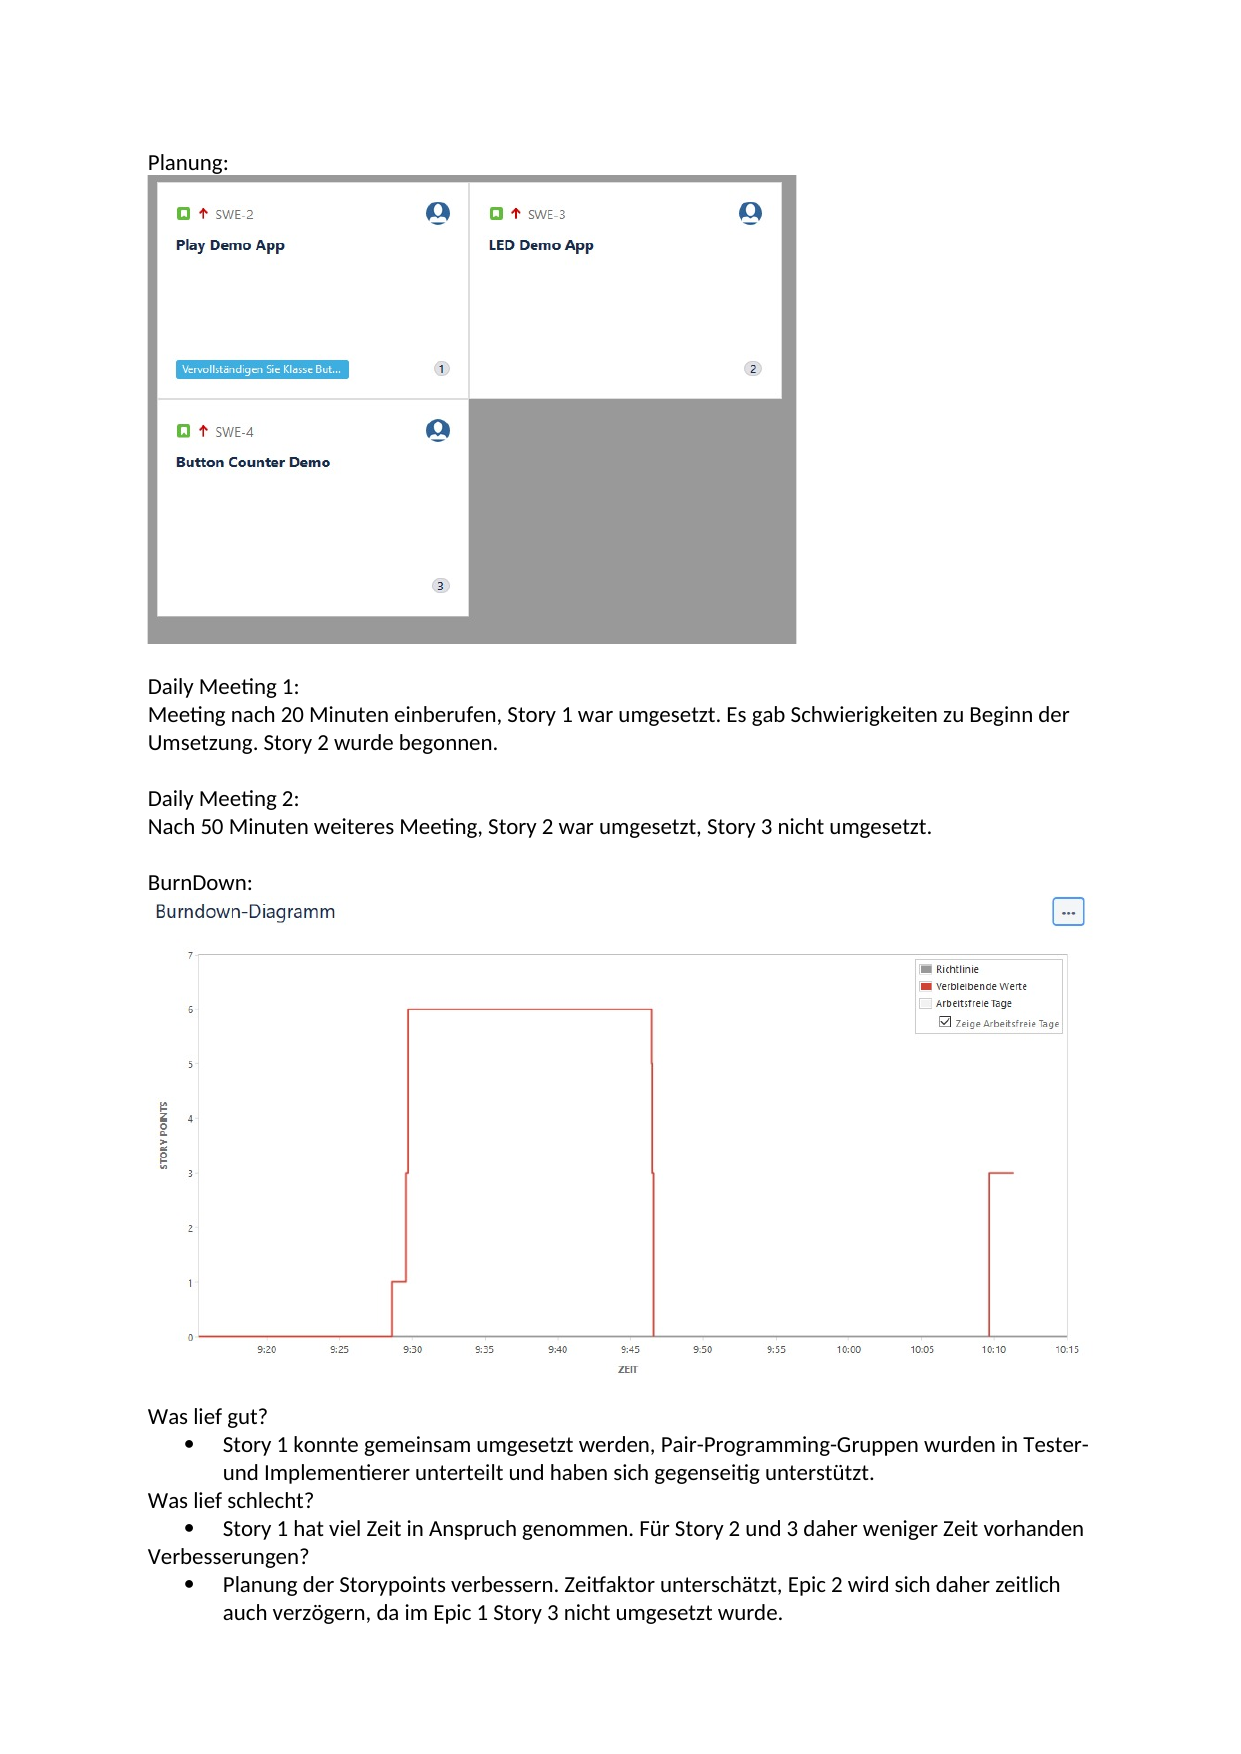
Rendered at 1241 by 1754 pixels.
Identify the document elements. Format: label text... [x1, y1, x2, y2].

picture [147, 175, 797, 644]
list Story 1 hat viel Zeit in Anspruch genommen. Für Story 2 und 3 daher weniger Zeit vorhanden [185, 1514, 1093, 1542]
list Story 1 konnte gemeinsam umgesetzt werden, Pair-Programming-Gruppen wurden in Tester- und Implementierer unterteilt und haben sich gegenseitig unterstützt. [185, 1430, 1093, 1486]
text Meeting nach 20 Minuten einberufen, Story 1 war umgesetzt. Es gab Schwierigkeiten zu Beginn der Umsetzung. Story 2 wurde begonnen. [148, 700, 1093, 756]
text Verbesserungen? [148, 1542, 1093, 1570]
picture [147, 896, 1093, 1375]
text BurnDown: [148, 868, 1093, 896]
text Daily Meeting 1: [148, 672, 1093, 700]
list Planung der Storypoints verbessern. Zeitfaktor unterschätzt, Epic 2 wird sich daher zeitlich auch verzögern, da im Epic 1 Story 3 nicht umgesetzt wurde. [185, 1570, 1093, 1626]
text Nach 50 Minuten weiteres Meeting, Story 2 war umgesetzt, Story 3 nicht umgesetzt. [148, 812, 1093, 840]
text Daily Meeting 2: [148, 784, 1093, 812]
text Was lief gut? [148, 1402, 1093, 1430]
text Planung: [148, 148, 1093, 176]
text Was lief schlecht? [148, 1486, 1093, 1514]
